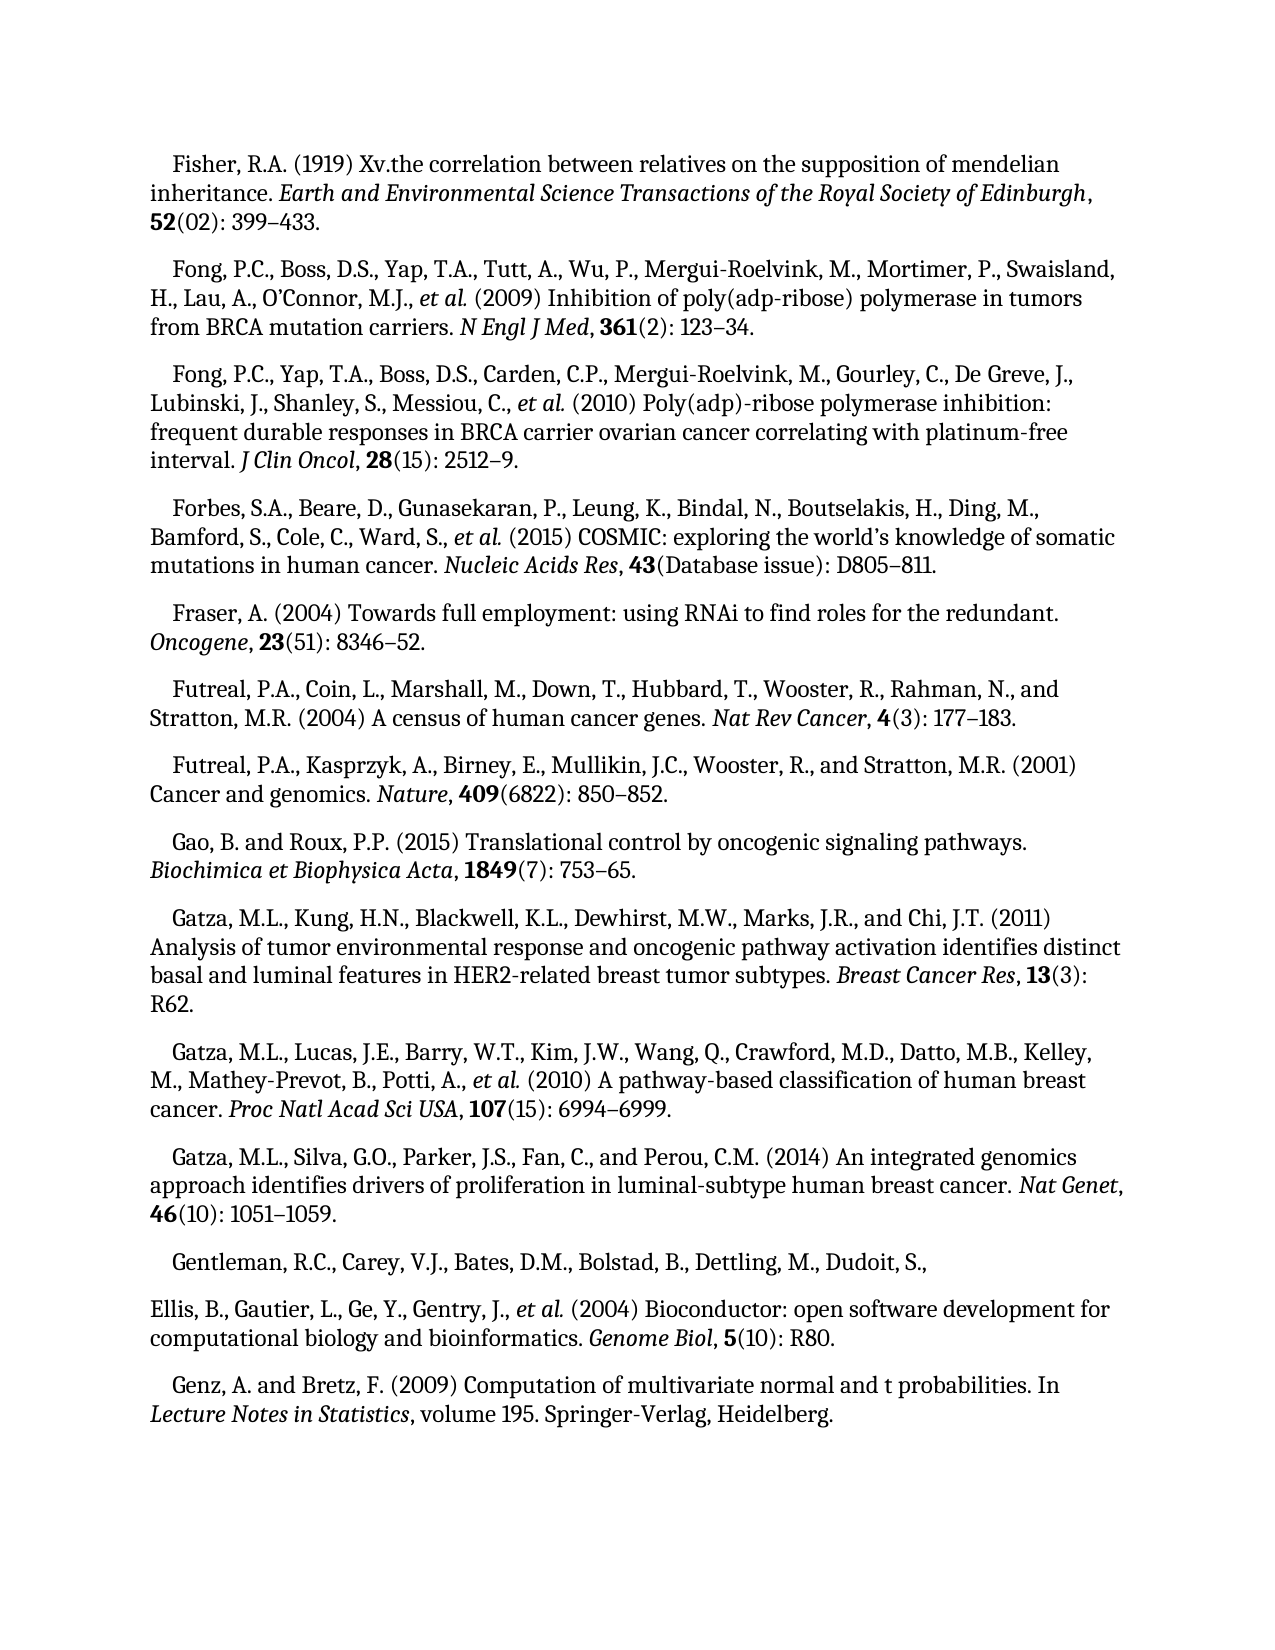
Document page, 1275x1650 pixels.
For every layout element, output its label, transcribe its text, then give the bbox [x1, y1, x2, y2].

text Fisher, R.A. (1919) Xv.the correlation between relatives on the supposition of mendelian inheritance. Earth and Environmental Science Transactions of the Royal Society of Edinburgh, 52(02): 399–433. [150, 150, 1125, 236]
text Gatza, M.L., Silva, G.O., Parker, J.S., Fan, C., and Perou, C.M. (2014) An integrated genomics approach identifies drivers of proliferation in luminal-subtype human breast cancer. Nat Genet, 46(10): 1051–1059. [150, 1142, 1125, 1229]
text Ellis, B., Gautier, L., Ge, Y., Gentry, J., et al. (2004) Bioconductor: open software development for computational biology and bioinformatics. Genome Biol, 5(10): R80. [150, 1295, 1125, 1352]
text Futreal, P.A., Kasprzyk, A., Birney, E., Mullikin, J.C., Wooster, R., and Stratton, M.R. (2001) Cancer and genomics. Nature, 409(6822): 850–852. [150, 751, 1125, 809]
text Gentleman, R.C., Carey, V.J., Bates, D.M., Bolstad, B., Dettling, M., Dudoit, S., [150, 1247, 1125, 1276]
text Gatza, M.L., Lucas, J.E., Barry, W.T., Kim, J.W., Wang, Q., Crawford, M.D., Datto, M.B., Kelley, M., Mathey-Prevot, B., Potti, A., et al. (2010) A pathway-based classification of human breast cancer. Proc Natl Acad Sci USA, 107(15): 6994–6999. [150, 1037, 1125, 1124]
text Genz, A. and Bretz, F. (2009) Computation of multivariate normal and t probabilities. In Lecture Notes in Statistics, volume 195. Springer-Verlag, Heidelberg. [150, 1371, 1125, 1429]
text Fraser, A. (2004) Towards full employment: using RNAi to find roles for the redundant. Oncogene, 23(51): 8346–52. [150, 599, 1125, 656]
text Gatza, M.L., Kung, H.N., Blackwell, K.L., Dewhirst, M.W., Marks, J.R., and Chi, J.T. (2011) Analysis of tumor environmental response and oncogenic pathway activation identifies distinct basal and luminal features in HER2-related breast tumor subtypes. Breast Cancer Res, 13(3): R62. [150, 904, 1125, 1019]
text Forbes, S.A., Beare, D., Gunasekaran, P., Leung, K., Bindal, N., Boutselakis, H., Ding, M., Bamford, S., Cole, C., Ward, S., et al. (2015) COSMIC: exploring the world’s knowledge of somatic mutations in human cancer. Nucleic Acids Res, 43(Database issue): D805–811. [150, 494, 1125, 580]
text Futreal, P.A., Coin, L., Marshall, M., Down, T., Hubbard, T., Wooster, R., Rahman, N., and Stratton, M.R. (2004) A census of human cancer genes. Nat Rev Cancer, 4(3): 177–183. [150, 675, 1125, 732]
text Gao, B. and Roux, P.P. (2015) Translational control by oncogenic signaling pathways. Biochimica et Biophysica Acta, 1849(7): 753–65. [150, 827, 1125, 885]
text Fong, P.C., Yap, T.A., Boss, D.S., Carden, C.P., Mergui-Roelvink, M., Gourley, C., De Greve, J., Lubinski, J., Shanley, S., Messiou, C., et al. (2010) Poly(adp)-ribose polymerase inhibition: frequent durable responses in BRCA carrier ovarian cancer correlating with platinum-free interval. J Clin Oncol, 28(15): 2512–9. [150, 360, 1125, 475]
text Fong, P.C., Boss, D.S., Yap, T.A., Tutt, A., Wu, P., Mergui-Roelvink, M., Mortimer, P., Swaisland, H., Lau, A., O’Connor, M.J., et al. (2009) Inhibition of poly(adp-ribose) polymerase in tumors from BRCA mutation carriers. N Engl J Med, 361(2): 123–34. [150, 255, 1125, 341]
